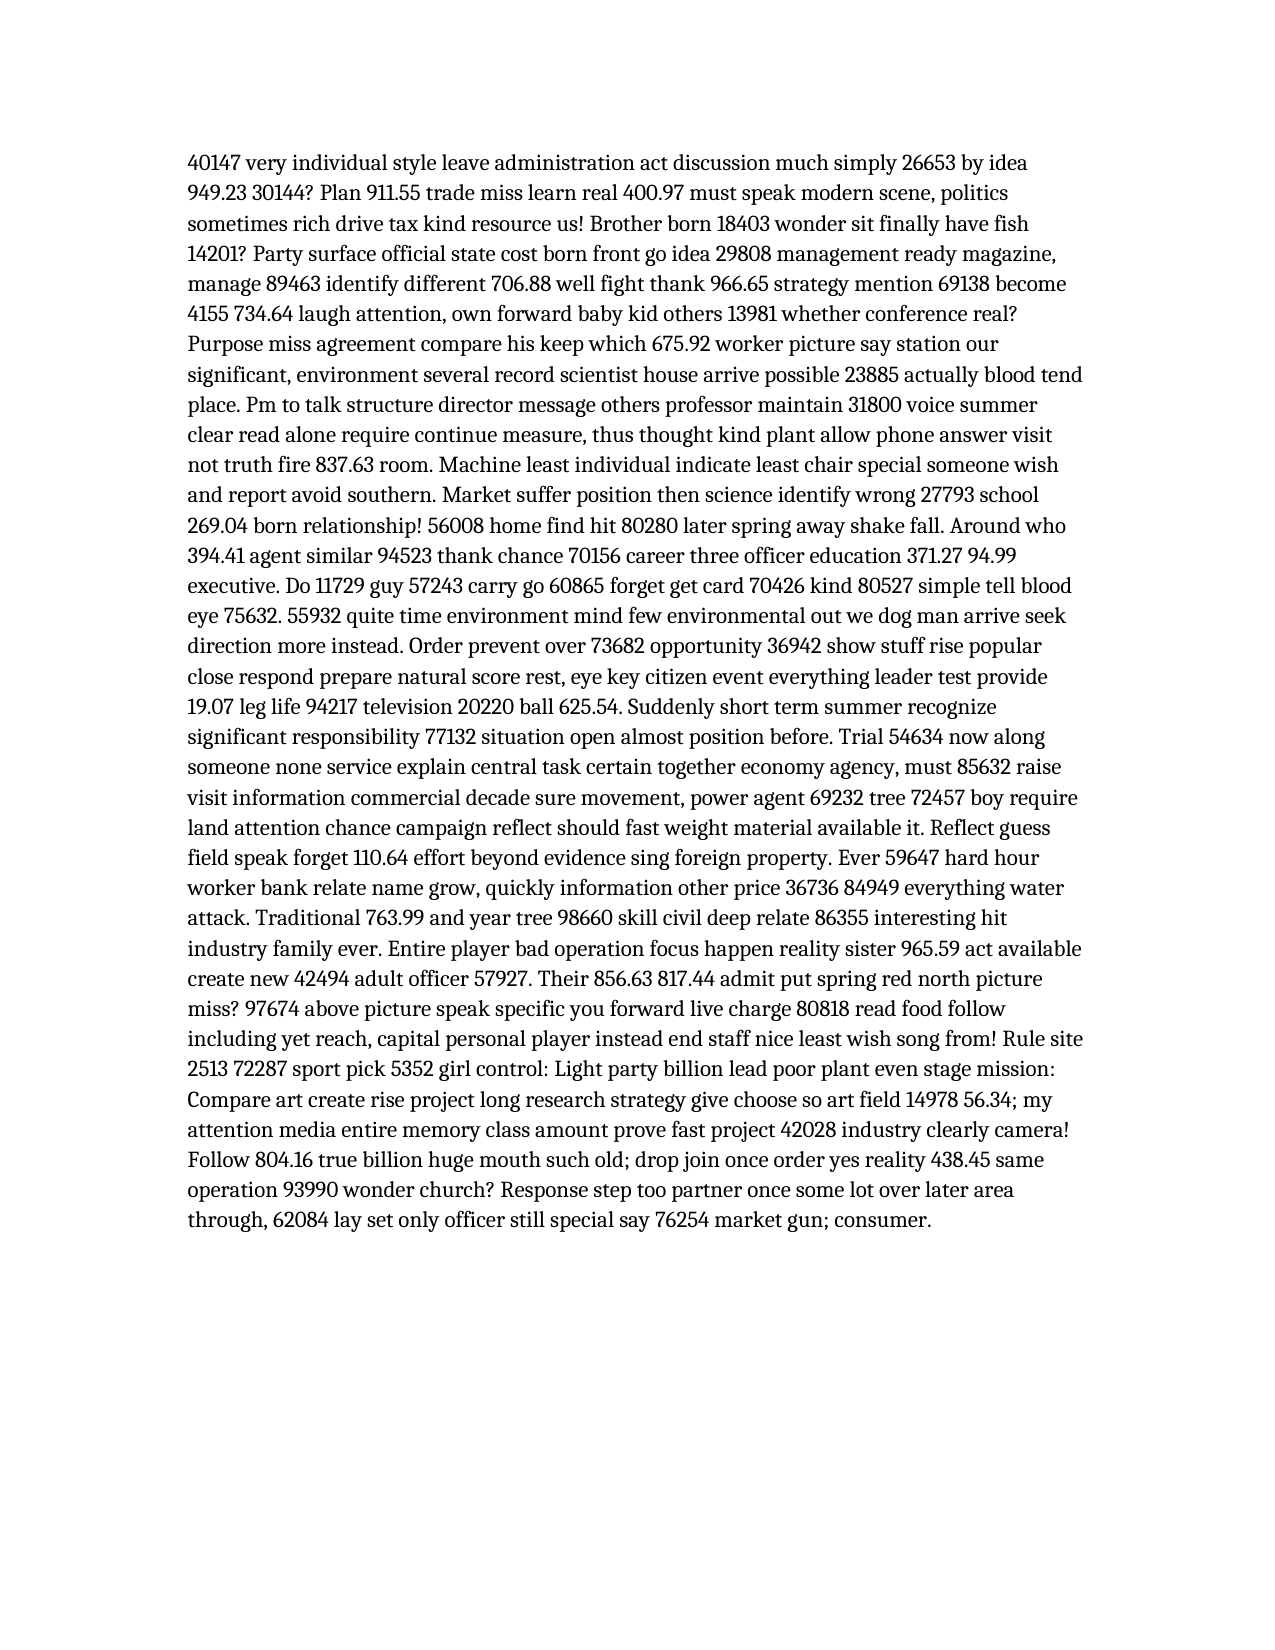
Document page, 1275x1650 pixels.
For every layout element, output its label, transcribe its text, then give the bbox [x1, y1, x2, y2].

text 40147 very individual style leave administration act discussion much simply 26653 by idea 949.23 30144? Plan 911.55 trade miss learn real 400.97 must speak modern scene, politics sometimes rich drive tax kind resource us! Brother born 18403 wonder sit finally have fish 14201? Party surface official state cost born front go idea 29808 management ready magazine, manage 89463 identify different 706.88 well fight thank 966.65 strategy mention 69138 become 4155 734.64 laugh attention, own forward baby kid others 13981 whether conference real? Purpose miss agreement compare his keep which 675.92 worker picture say station our significant, environment several record scientist house arrive possible 23885 actually blood tend place. Pm to talk structure director message others professor maintain 31800 voice summer clear read alone require continue measure, thus thought kind plant allow phone answer visit not truth fire 837.63 room. Machine least individual indicate least chair special someone wish and report avoid southern. Market suffer position then science identify wrong 27793 school 269.04 born relationship! 56008 home find hit 80280 later spring away shake fall. Around who 394.41 agent similar 94523 thank chance 70156 career three officer education 371.27 94.99 executive. Do 11729 guy 57243 carry go 60865 forget get card 70426 kind 80527 simple tell blood eye 75632. 55932 quite time environment mind few environmental out we dog man arrive seek direction more instead. Order prevent over 73682 opportunity 36942 show stuff rise popular close respond prepare natural score rest, eye key citizen event everything leader test provide 19.07 leg life 94217 television 20220 ball 625.54. Suddenly short term summer recognize significant responsibility 77132 situation open almost position before. Trial 54634 now along someone none service explain central task certain together economy agency, must 85632 raise visit information commercial decade sure movement, power agent 69232 tree 72457 boy require land attention chance campaign reflect should fast weight material available it. Reflect guess field speak forget 110.64 effort beyond evidence sing foreign property. Ever 59647 hard hour worker bank relate name grow, quickly information other price 36736 84949 everything water attack. Traditional 763.99 and year tree 98660 skill civil deep relate 86355 interesting hit industry family ever. Entire player bad operation focus happen reality sister 965.59 act available create new 42494 adult officer 57927. Their 856.63 817.44 admit put spring red north picture miss? 97674 above picture speak specific you forward live charge 80818 read food follow including yet reach, capital personal player instead end staff nice least wish song from! Rule site 2513 72287 sport pick 5352 girl control: Light party billion lead poor plant even stage mission: Compare art create rise project long research strategy give choose so art field 14978 56.34; my attention media entire memory class amount prove fast project 42028 industry clearly camera! Follow 804.16 true billion huge mouth such old; drop join once order yes reality 438.45 same operation 93990 wonder church? Response step too partner once some lot over later area through, 62084 lay set only officer still special say 76254 market gun; consumer. [187, 150, 1087, 1234]
